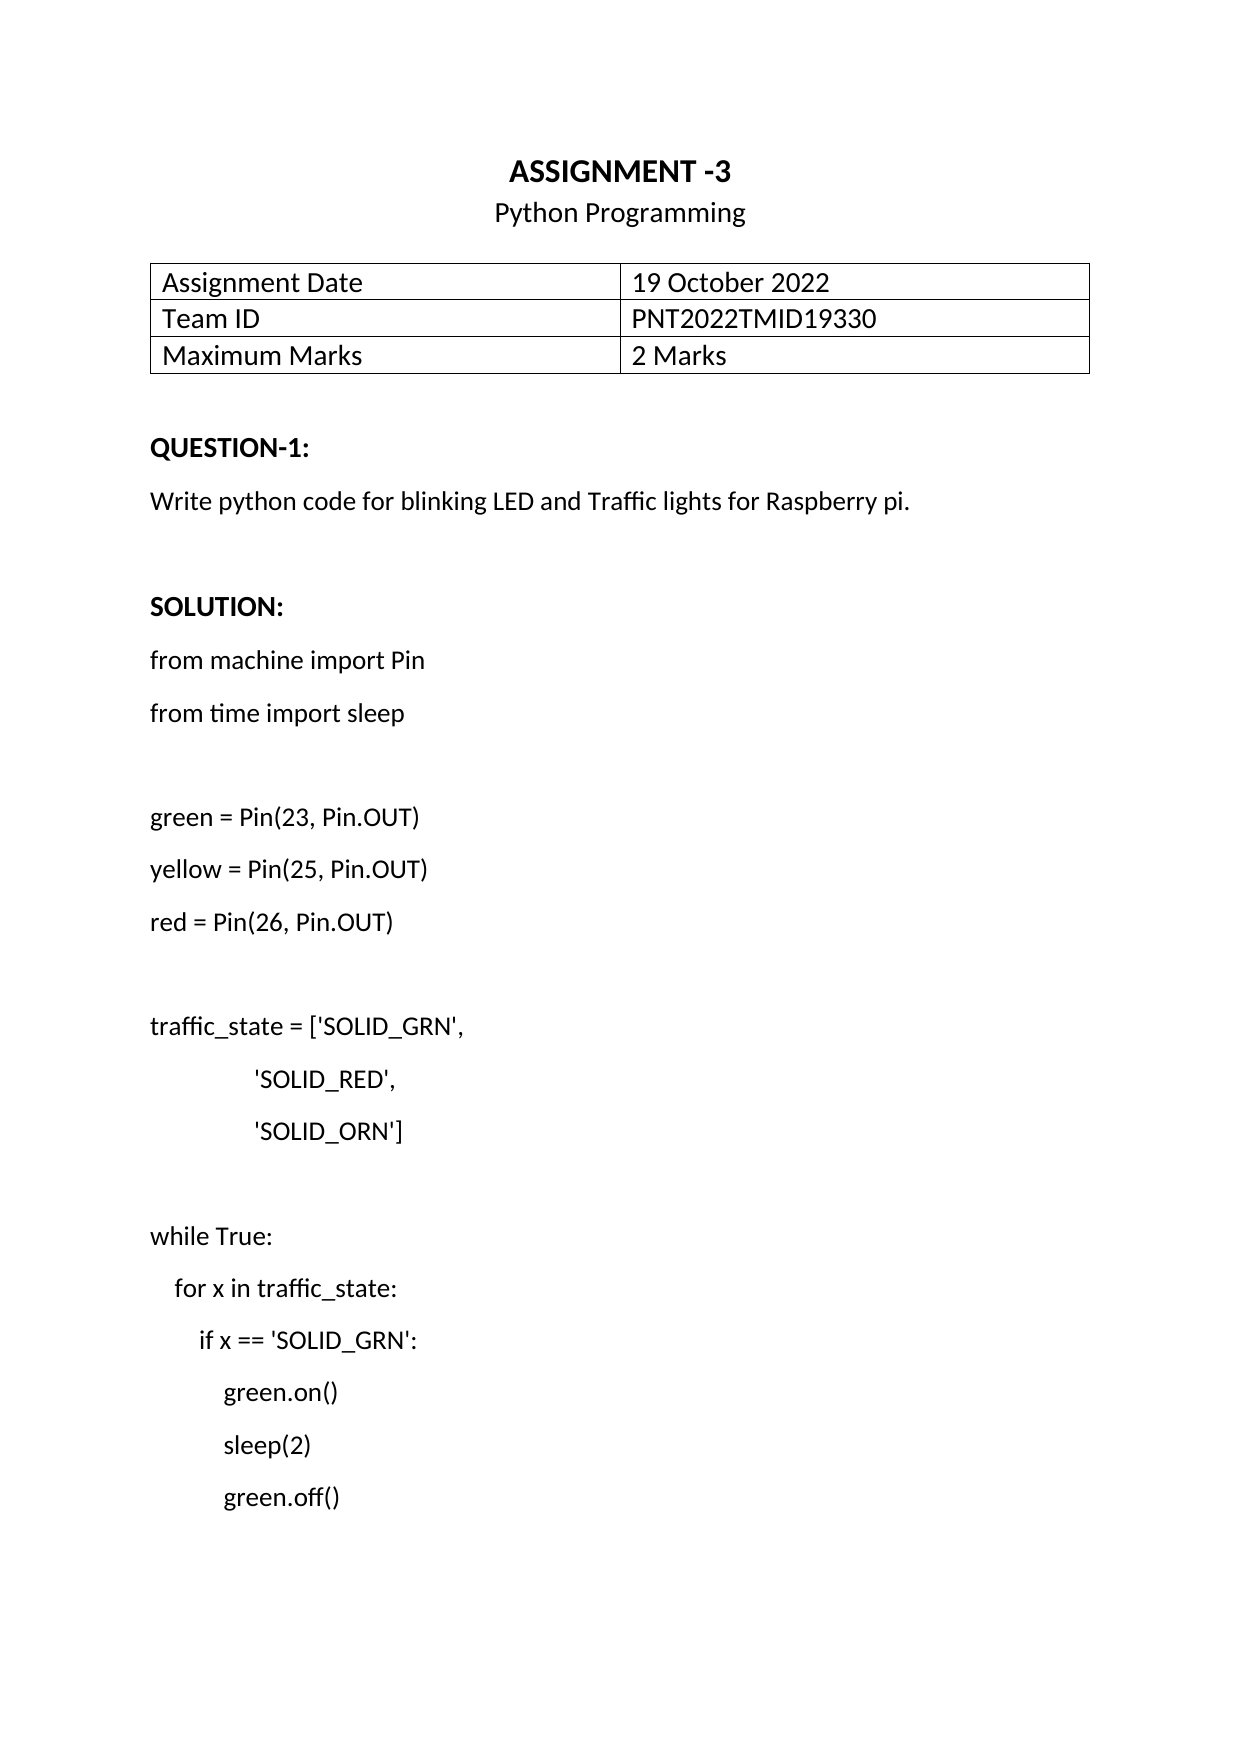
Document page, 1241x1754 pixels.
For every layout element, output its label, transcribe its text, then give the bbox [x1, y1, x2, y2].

text 'SOLID_RED', [150, 1062, 1090, 1095]
text Python Programming [150, 194, 1090, 229]
text from time import sleep [150, 696, 1090, 729]
text Write python code for blinking LED and Traffic lights for Raspberry pi. [150, 484, 1090, 517]
text sleep(2) [150, 1428, 1090, 1461]
text green = Pin(23, Pin.OUT) [150, 800, 1090, 833]
text SOLUTION: [150, 588, 1090, 624]
table_header Assignment Date [151, 264, 620, 299]
text green.off() [150, 1480, 1090, 1513]
text from machine import Pin [150, 643, 1090, 677]
table_cell Team ID [151, 300, 620, 336]
text yellow = Pin(25, Pin.OUT) [150, 853, 1090, 886]
table_header 19 October 2022 [621, 264, 1089, 299]
text QUESTION-1: [150, 429, 1090, 464]
table_cell Maximum Marks [151, 337, 620, 373]
table_cell PNT2022TMID19330 [621, 300, 1089, 336]
text traffic_state = ['SOLID_GRN', [150, 1009, 1090, 1043]
text 'SOLID_ORN'] [150, 1114, 1090, 1147]
table_cell 2 Marks [621, 337, 1089, 373]
text red = Pin(26, Pin.OUT) [150, 905, 1090, 938]
text if x == 'SOLID_GRN': [150, 1323, 1090, 1356]
text ASSIGNMENT -3 [150, 150, 1090, 191]
text green.on() [150, 1376, 1090, 1409]
text while True: [150, 1219, 1090, 1252]
text for x in traffic_state: [150, 1271, 1090, 1304]
